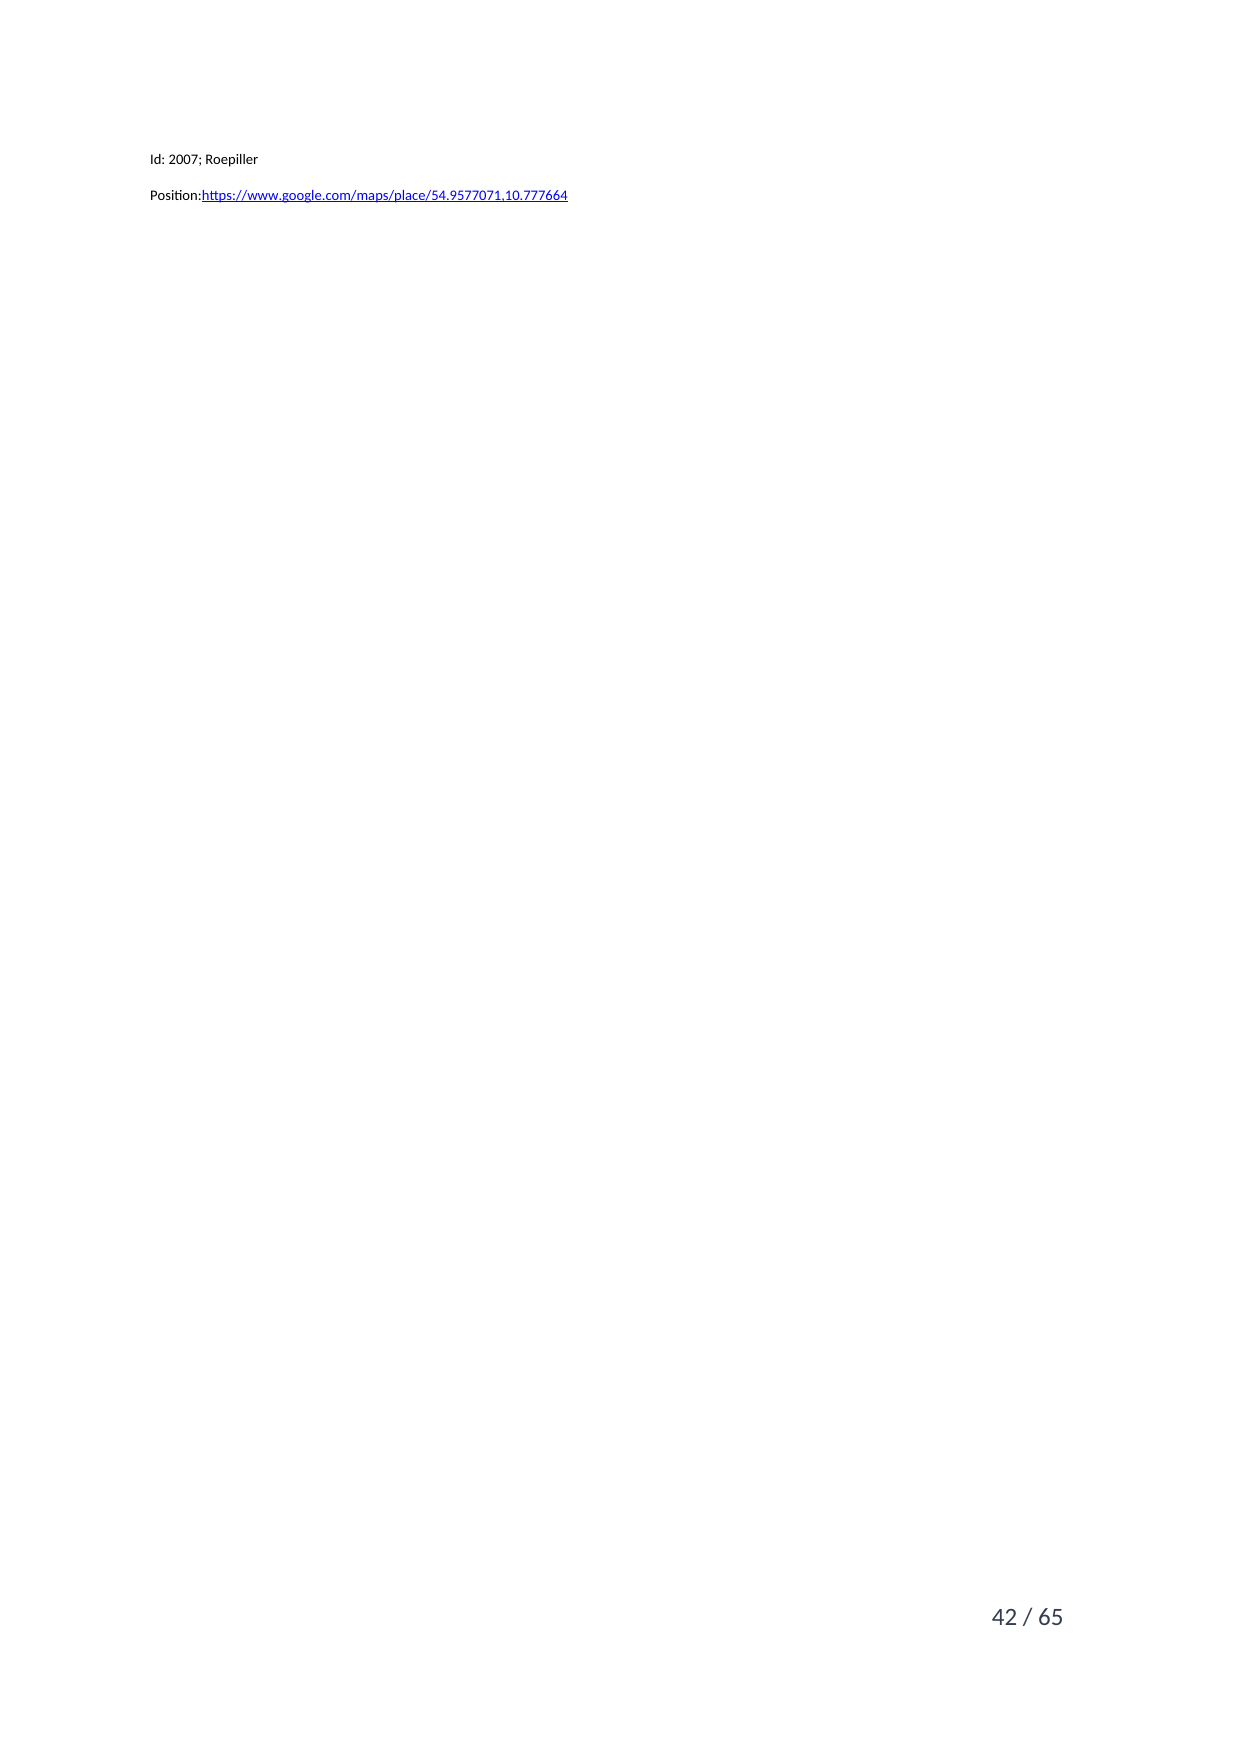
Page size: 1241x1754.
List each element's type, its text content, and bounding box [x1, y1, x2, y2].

text Id: 2007; Roepiller [150, 150, 1090, 168]
text Position:https://www.google.com/maps/place/54.9577071,10.777664 [150, 186, 1090, 204]
